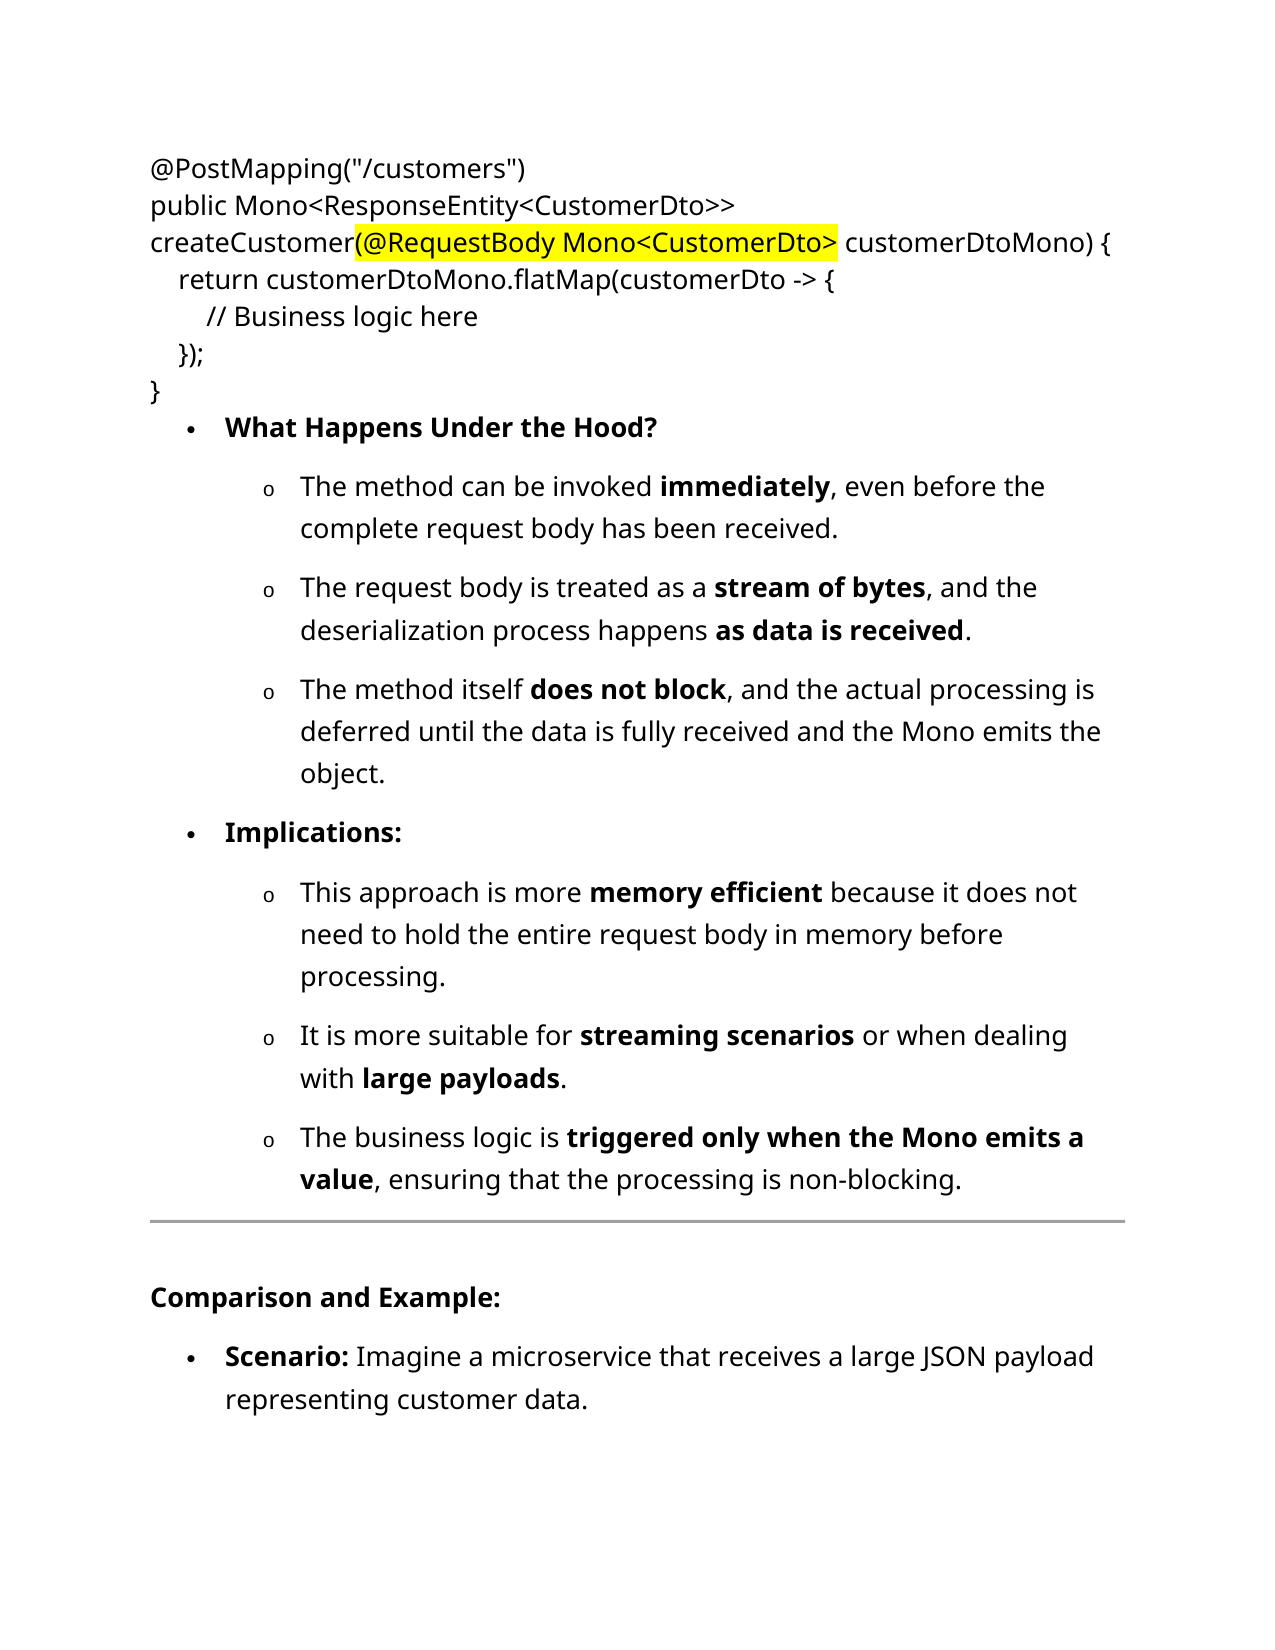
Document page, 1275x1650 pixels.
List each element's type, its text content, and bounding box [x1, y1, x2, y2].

text // Business logic here [150, 297, 1125, 334]
list The business logic is triggered only when the Mono emits a value, ensuring that the processing is non-blocking. [262, 1118, 1125, 1198]
list Scenario: Imagine a microservice that receives a large JSON payload representing customer data. [187, 1338, 1125, 1417]
text @PostMapping("/customers") [150, 150, 1125, 187]
list The method can be invoked immediately, even before the complete request body has been received. [262, 467, 1125, 546]
text return customerDtoMono.flatMap(customerDto -> { [150, 261, 1125, 297]
text } [150, 371, 1125, 408]
list The request body is treated as a stream of bytes, and the deserialization process happens as data is received. [262, 569, 1125, 648]
list What Happens Under the Hood? [187, 408, 1125, 445]
text }); [150, 334, 1125, 371]
text public Mono<ResponseEntity<CustomerDto>> createCustomer(@RequestBody Mono<CustomerDto> customerDtoMono) { [150, 187, 1125, 261]
text Comparison and Example: [150, 1279, 1125, 1316]
list It is more suitable for streaming scenarios or when dealing with large payloads. [262, 1017, 1125, 1096]
list The method itself does not block, and the actual processing is deferred until the data is fully received and the Mono emits the object. [262, 670, 1125, 792]
list This approach is more memory efficient because it does not need to hold the entire request body in memory before processing. [262, 873, 1125, 995]
list Implications: [187, 814, 1125, 851]
